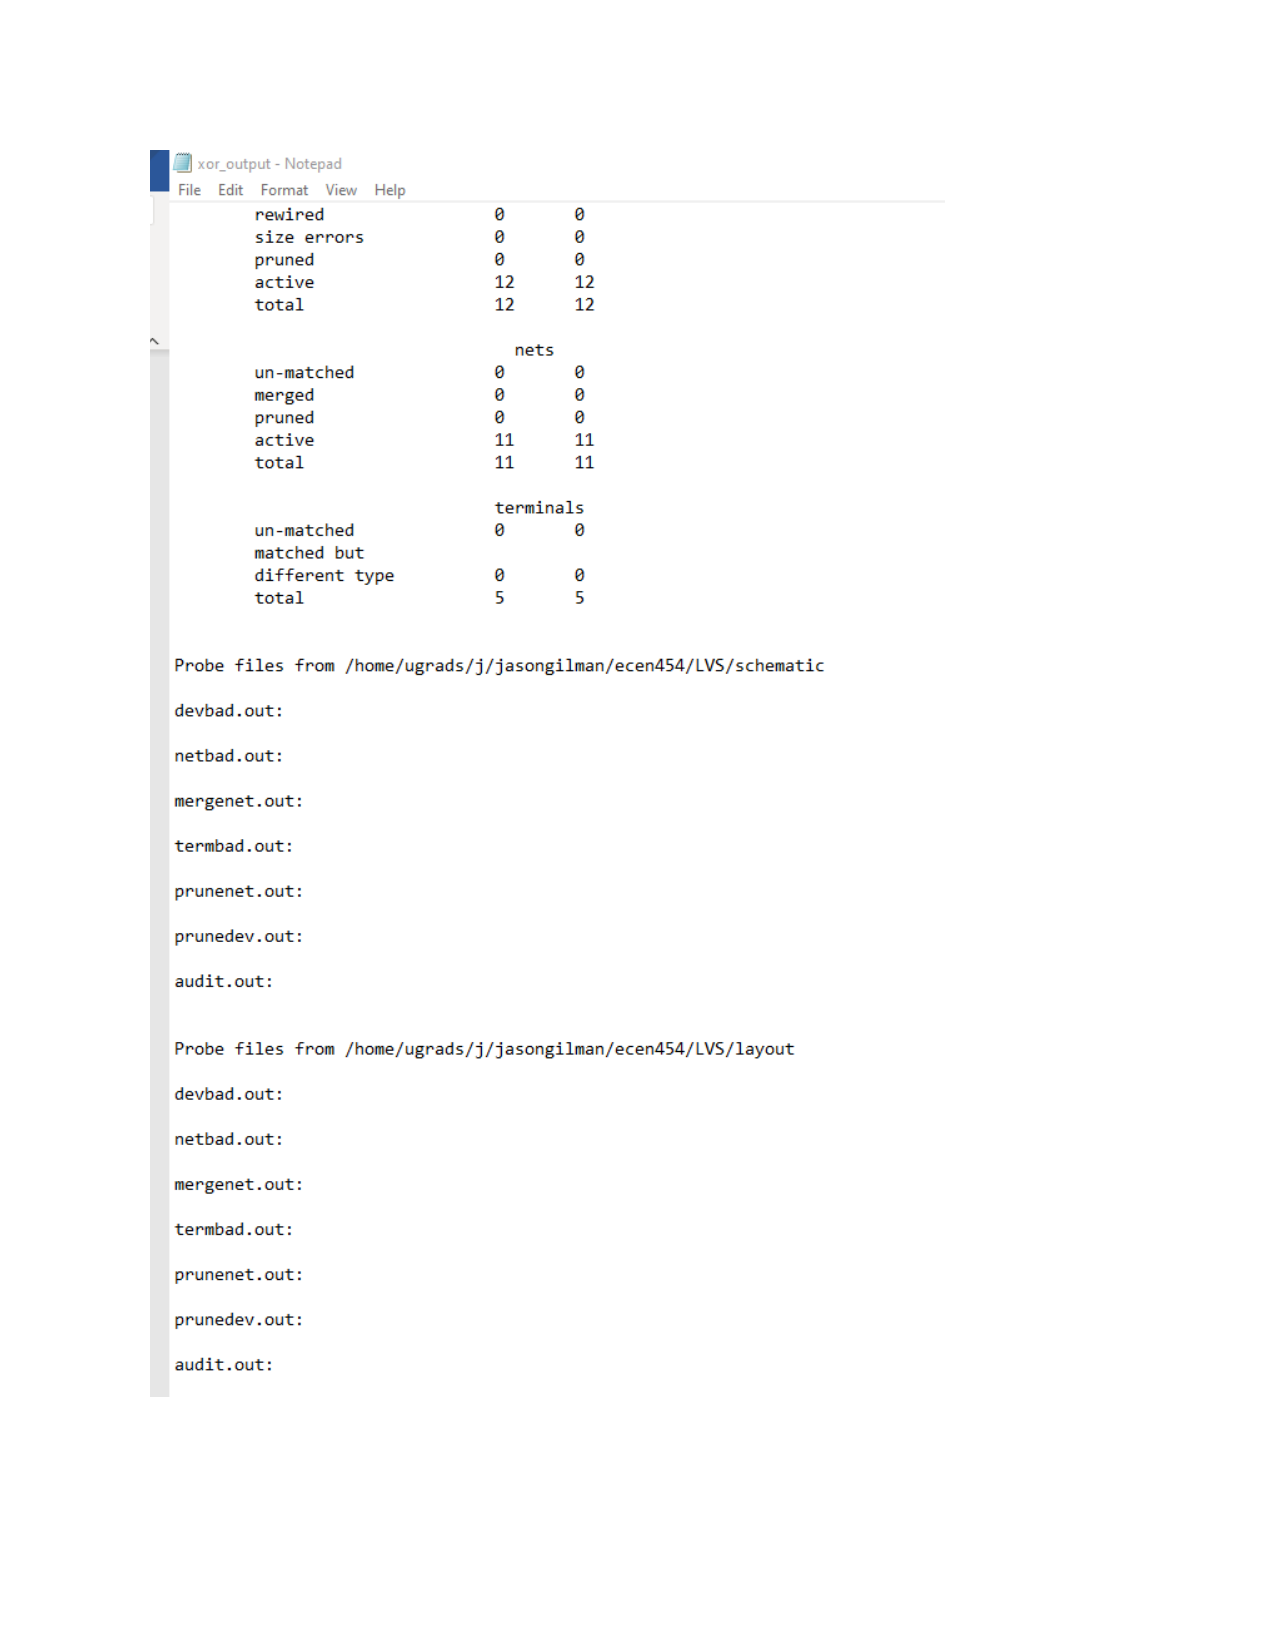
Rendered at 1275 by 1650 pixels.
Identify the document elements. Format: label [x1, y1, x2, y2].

picture [150, 150, 945, 1397]
